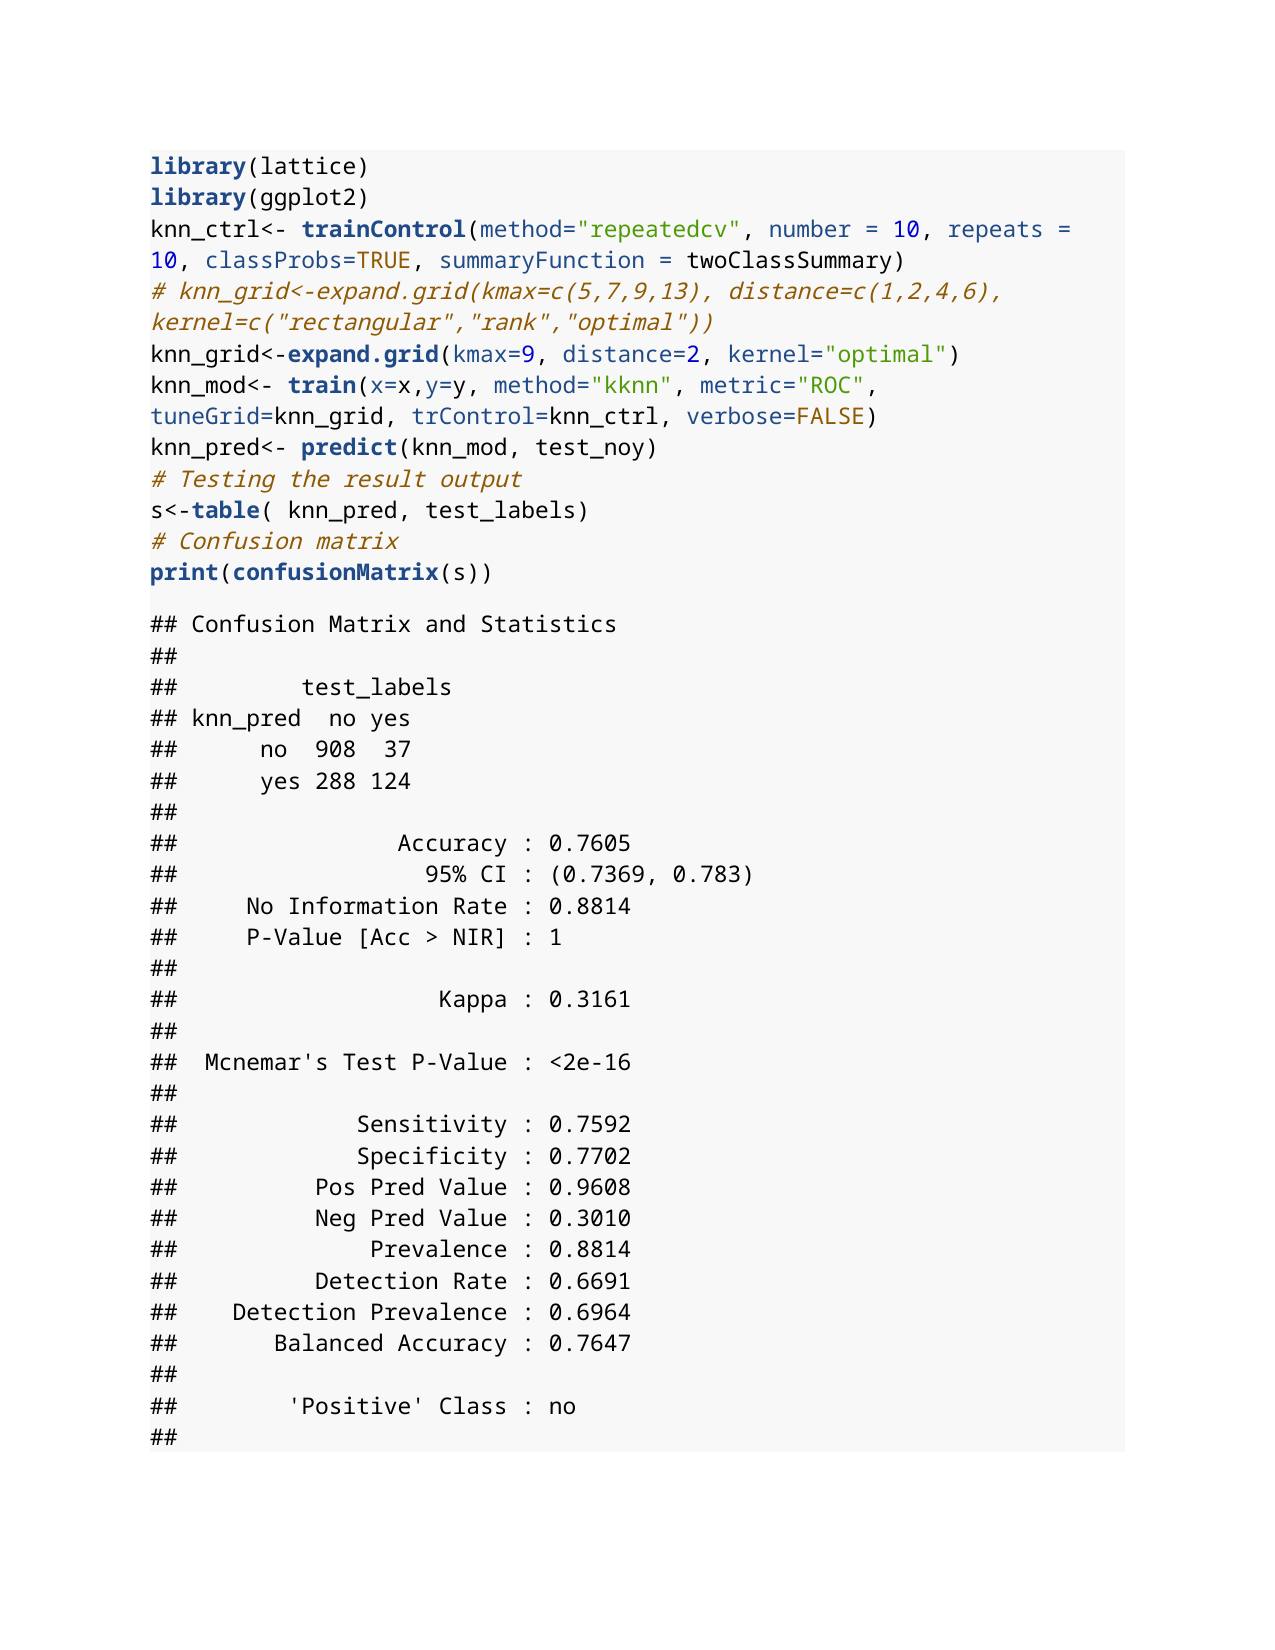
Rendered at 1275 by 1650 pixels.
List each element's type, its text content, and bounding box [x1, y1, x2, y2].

text ## Confusion Matrix and Statistics ## ## test_labels ## knn_pred no yes ## no 908 37 ## yes 288 124 ## ## Accuracy : 0.7605 ## 95% CI : (0.7369, 0.783) ## No Information Rate : 0.8814 ## P-Value [Acc > NIR] : 1 ## ## Kappa : 0.3161 ## ## Mcnemar's Test P-Value : <2e-16 ## ## Sensitivity : 0.7592 ## Specificity : 0.7702 ## Pos Pred Value : 0.9608 ## Neg Pred Value : 0.3010 ## Prevalence : 0.8814 ## Detection Rate : 0.6691 ## Detection Prevalence : 0.6964 ## Balanced Accuracy : 0.7647 ## ## 'Positive' Class : no ## [150, 608, 1125, 1452]
